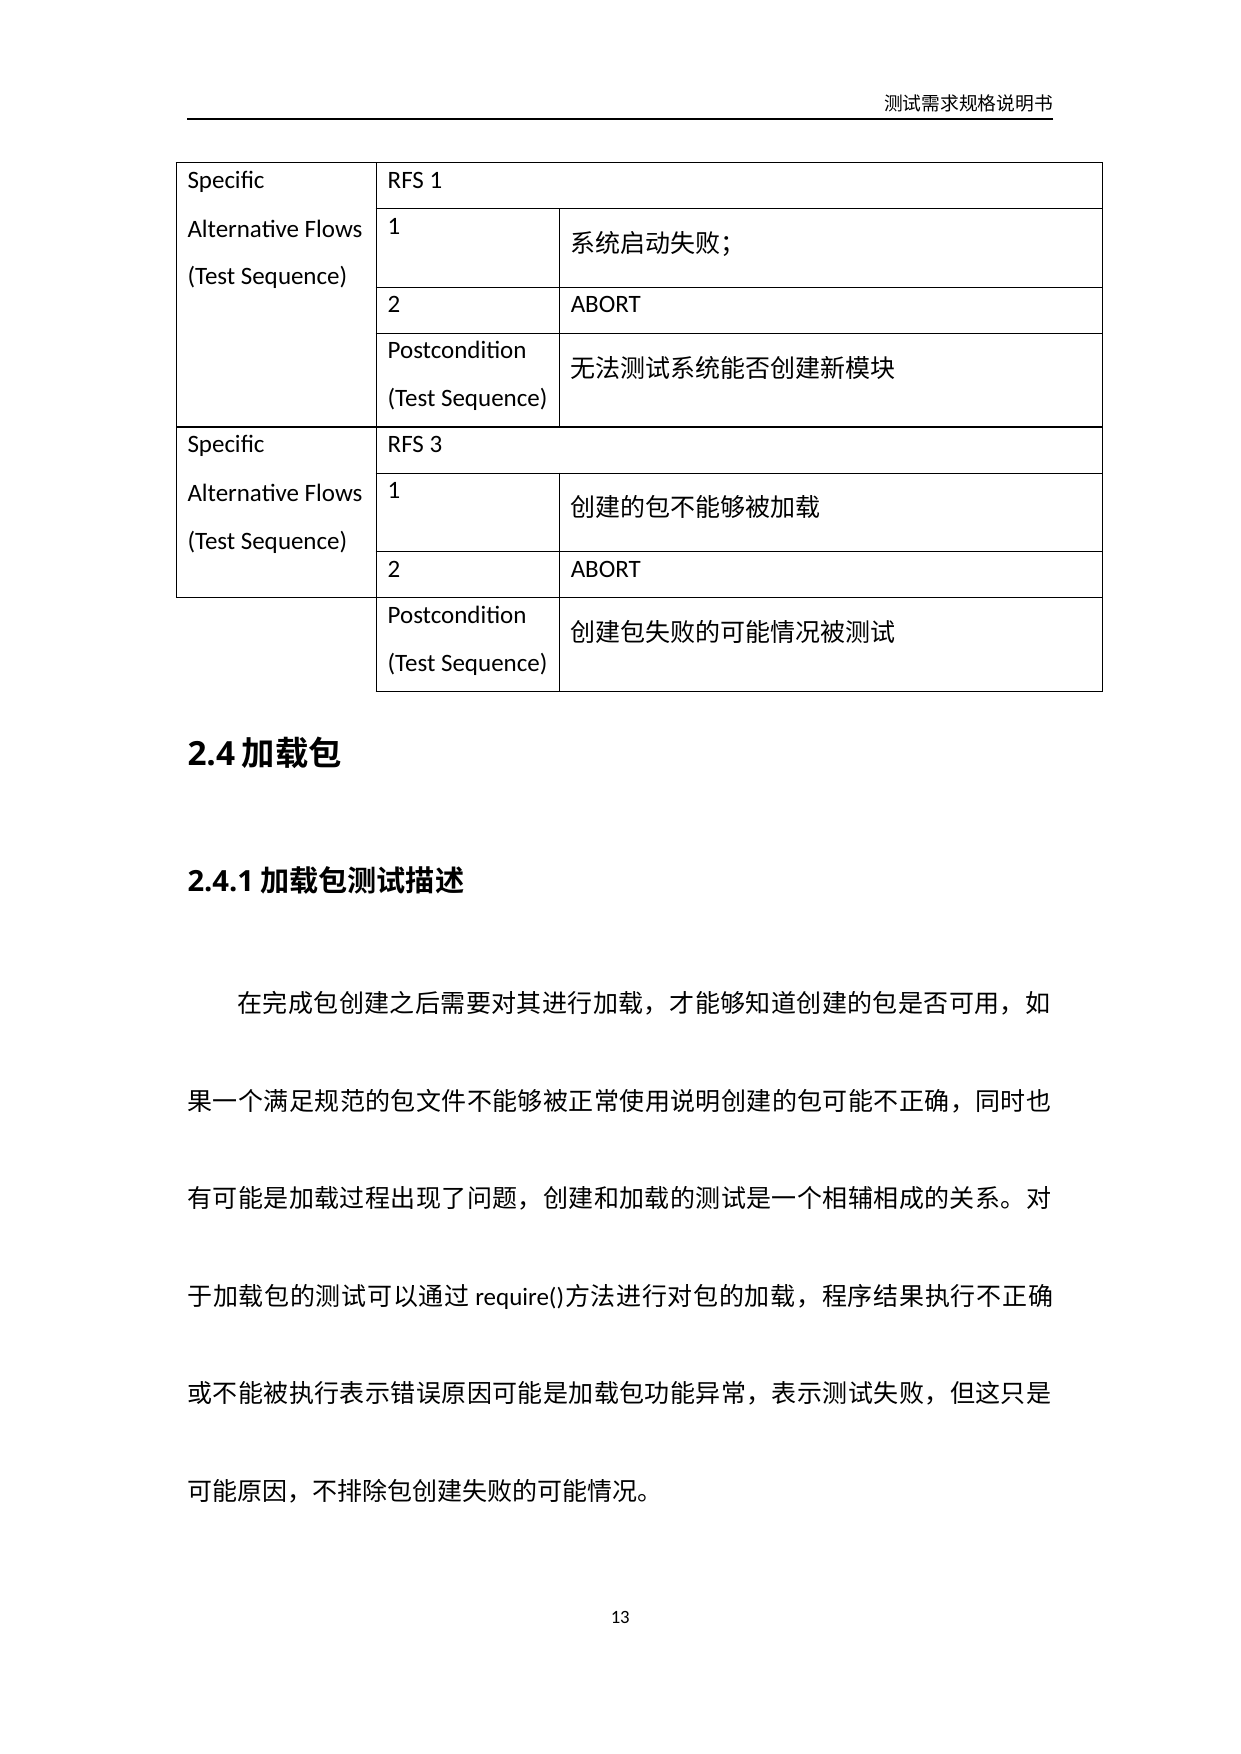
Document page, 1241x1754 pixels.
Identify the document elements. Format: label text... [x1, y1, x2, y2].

table_cell Specific Alternative Flows (Test Sequence) [177, 163, 376, 426]
text 2.4.1加载包测试描述 [187, 846, 1053, 911]
table_cell 1 [377, 209, 559, 287]
table_cell 无法测试系统能否创建新模块 [560, 334, 1102, 426]
text 2.4加载包 [187, 719, 1053, 784]
table_cell ABORT [560, 288, 1102, 333]
table_cell 创建的包不能够被加载 [560, 474, 1102, 551]
table_cell 2 [377, 288, 559, 333]
table_cell ABORT [560, 552, 1102, 597]
text 在完成包创建之后需要对其进行加载，才能够知道创建的包是否可用，如果一个满足规范的包文件不能够被正常使用说明创建的包可能不正确，同时也有可能是加载过程出现了问题，创建和加载的测试是一个相辅相成的关系。对于加载包的测试可以通过require()方法进行对包的加载，程序结果执行不正确或不能被执行表示错误原因可能是加载包功能异常，表示测试失败，但这只是可能原因，不排除包创建失败的可能情况。 [187, 969, 1053, 1522]
table_cell 系统启动失败； [560, 209, 1102, 287]
table_cell Postcondition (Test Sequence) [377, 334, 559, 426]
table_cell Postcondition (Test Sequence) [377, 598, 559, 691]
table_cell 2 [377, 552, 559, 597]
table_cell Specific Alternative Flows (Test Sequence) [177, 428, 376, 597]
table_cell RFS 3 [377, 428, 1102, 472]
table_cell 1 [377, 474, 559, 551]
table_cell 创建包失败的可能情况被测试 [560, 598, 1102, 691]
table_cell RFS 1 [377, 163, 1102, 208]
